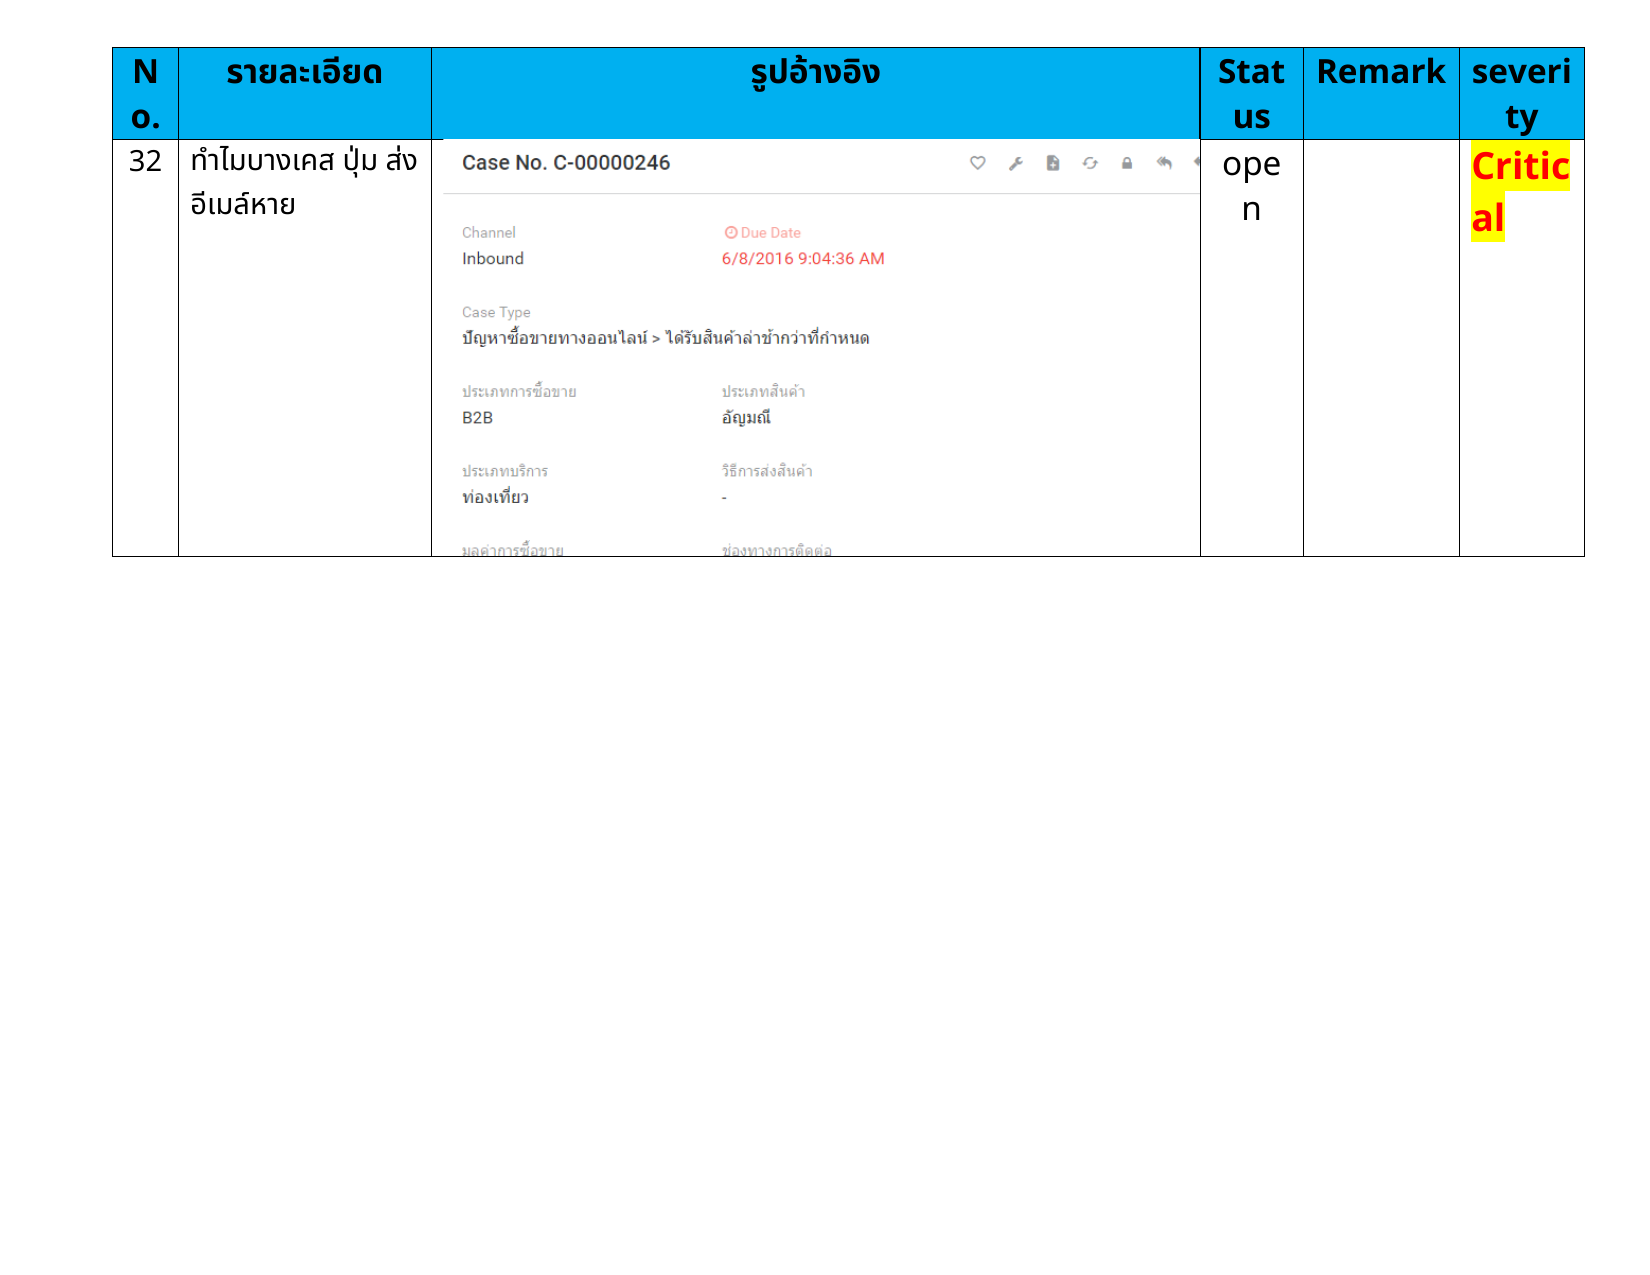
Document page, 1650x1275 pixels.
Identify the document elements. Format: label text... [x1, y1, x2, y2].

table_header severity [1460, 48, 1584, 139]
table_cell Critical [1460, 140, 1584, 556]
table_header Remark [1304, 48, 1459, 139]
table_header No. [113, 48, 178, 139]
table_header Status [1201, 48, 1303, 139]
table_cell 32 [113, 140, 178, 556]
picture [443, 140, 1200, 556]
table_header รูปอ้างอิง [432, 48, 1199, 139]
table_header รายละเอียด [179, 48, 431, 139]
table_cell ทำไมบางเคส ปุ่ม ส่งอีเมล์หาย [179, 140, 431, 556]
table_cell [432, 140, 443, 556]
table_cell open [1201, 140, 1303, 556]
table_cell [1304, 140, 1459, 556]
